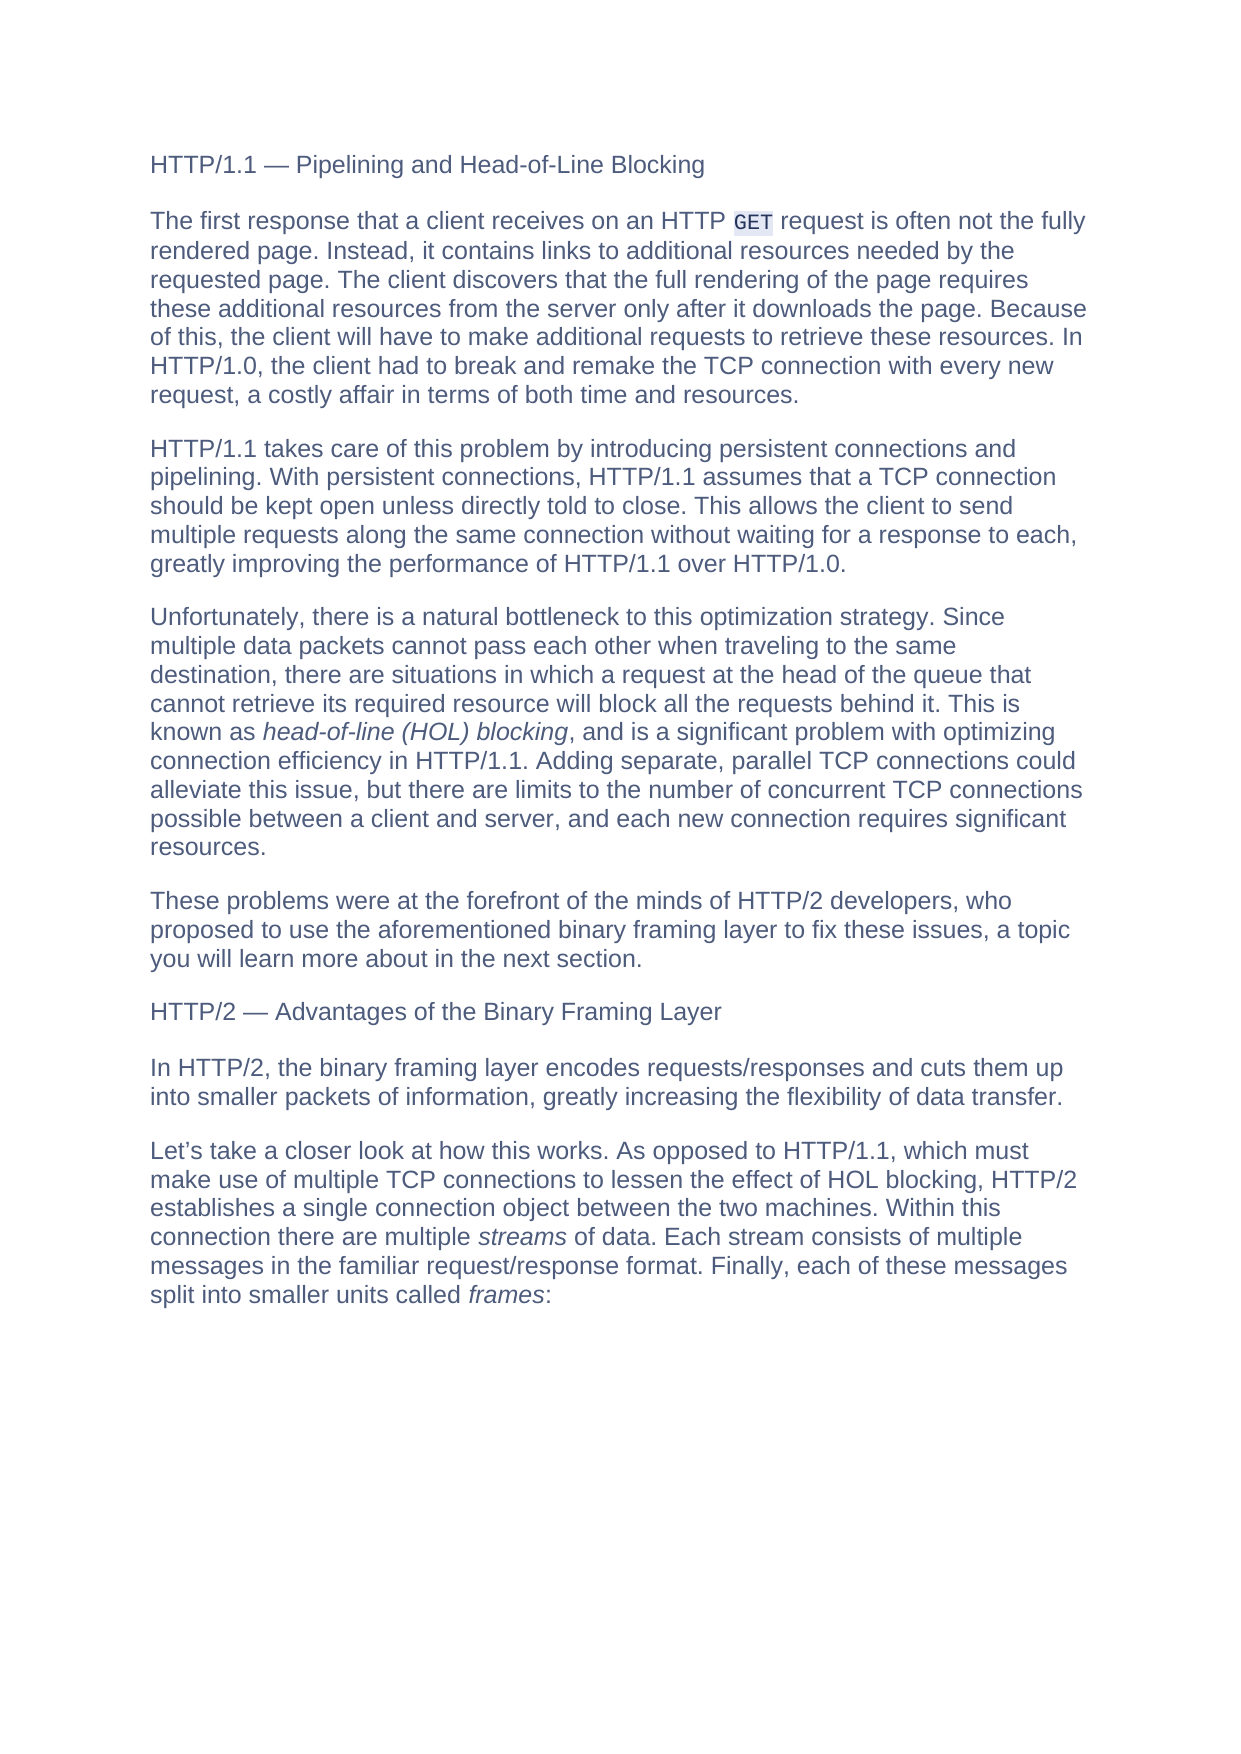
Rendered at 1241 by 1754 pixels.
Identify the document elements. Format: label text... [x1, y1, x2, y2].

text HTTP/1.1 takes care of this problem by introducing persistent connections and pipelining. With persistent connections, HTTP/1.1 assumes that a TCP connection should be kept open unless directly told to close. This allows the client to send multiple requests along the same connection without waiting for a response to each, greatly improving the performance of HTTP/1.1 over HTTP/1.0. [150, 433, 1090, 577]
subtitle HTTP/1.1 — Pipelining and Head-of-Line Blocking [150, 150, 1090, 179]
text Unfortunately, there is a natural bottleneck to this optimization strategy. Since multiple data packets cannot pass each other when traveling to the same destination, there are situations in which a request at the head of the queue that cannot retrieve its required resource will block all the requests behind it. This is known as head-of-line (HOL) blocking, and is a significant problem with optimizing connection efficiency in HTTP/1.1. Adding separate, parallel TCP connections could alleviate this issue, but there are limits to the number of concurrent TCP connections possible between a client and server, and each new connection requires significant resources. [150, 602, 1090, 861]
text The first response that a client receives on an HTTP GET request is often not the fully rendered page. Instead, it contains links to additional resources needed by the requested page. The client discovers that the full rendering of the page requires these additional resources from the server only after it downloads the page. Because of this, the client will have to make additional requests to retrieve these resources. In HTTP/1.0, the client had to break and remake the TCP connection with every new request, a costly affair in terms of both time and resources. [150, 206, 1090, 408]
text Let’s take a closer look at how this works. As opposed to HTTP/1.1, which must make use of multiple TCP connections to lessen the effect of HOL blocking, HTTP/2 establishes a single connection object between the two machines. Within this connection there are multiple streams of data. Each stream consists of multiple messages in the familiar request/response format. Finally, each of these messages split into smaller units called frames: [150, 1136, 1090, 1308]
subtitle HTTP/2 — Advantages of the Binary Framing Layer [150, 997, 1090, 1026]
text These problems were at the forefront of the minds of HTTP/2 developers, who proposed to use the aforementioned binary framing layer to fix these issues, a topic you will learn more about in the next section. [150, 886, 1090, 972]
text In HTTP/2, the binary framing layer encodes requests/responses and cuts them up into smaller packets of information, greatly increasing the flexibility of data transfer. [150, 1053, 1090, 1111]
